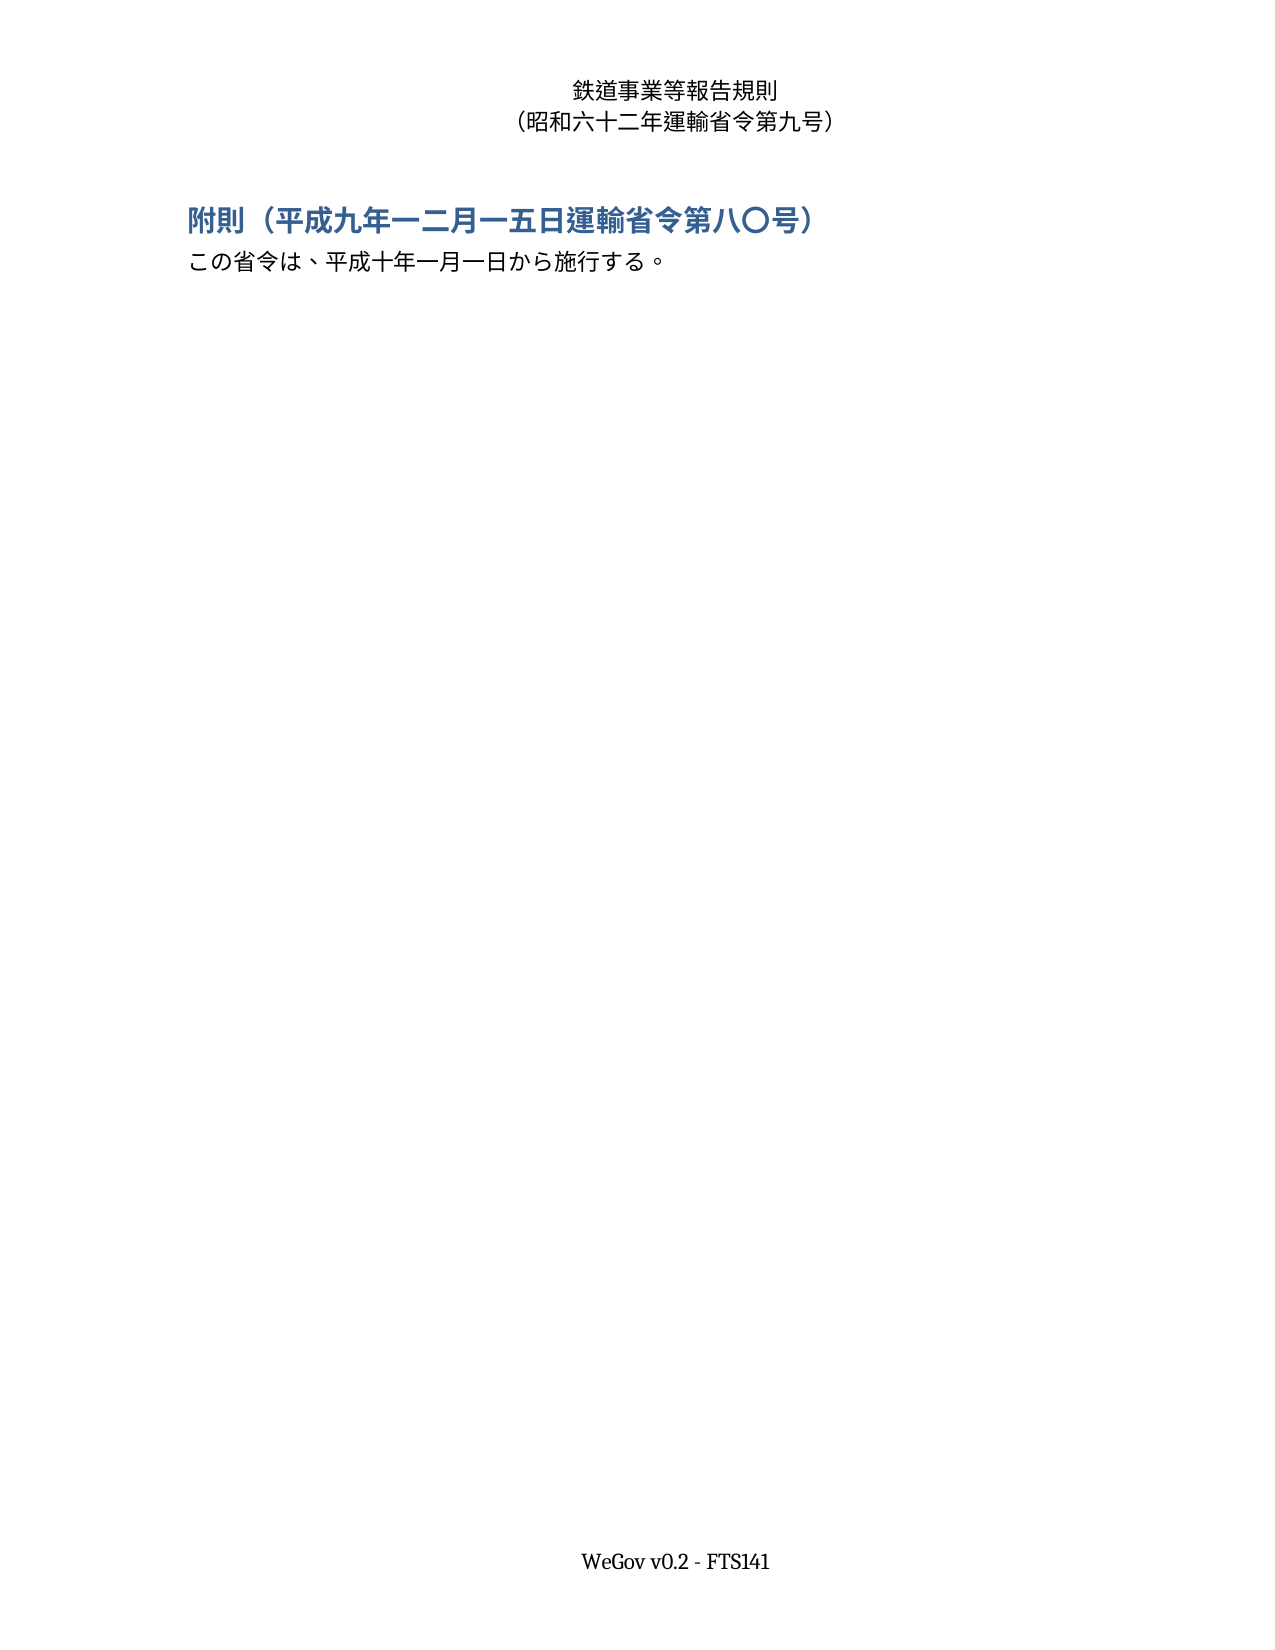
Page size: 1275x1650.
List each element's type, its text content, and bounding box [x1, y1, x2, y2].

text この省令は、平成十年一月一日から施行する。 [187, 246, 1087, 277]
subtitle 附則（平成九年一二月一五日運輸省令第八〇号） [187, 200, 1087, 240]
